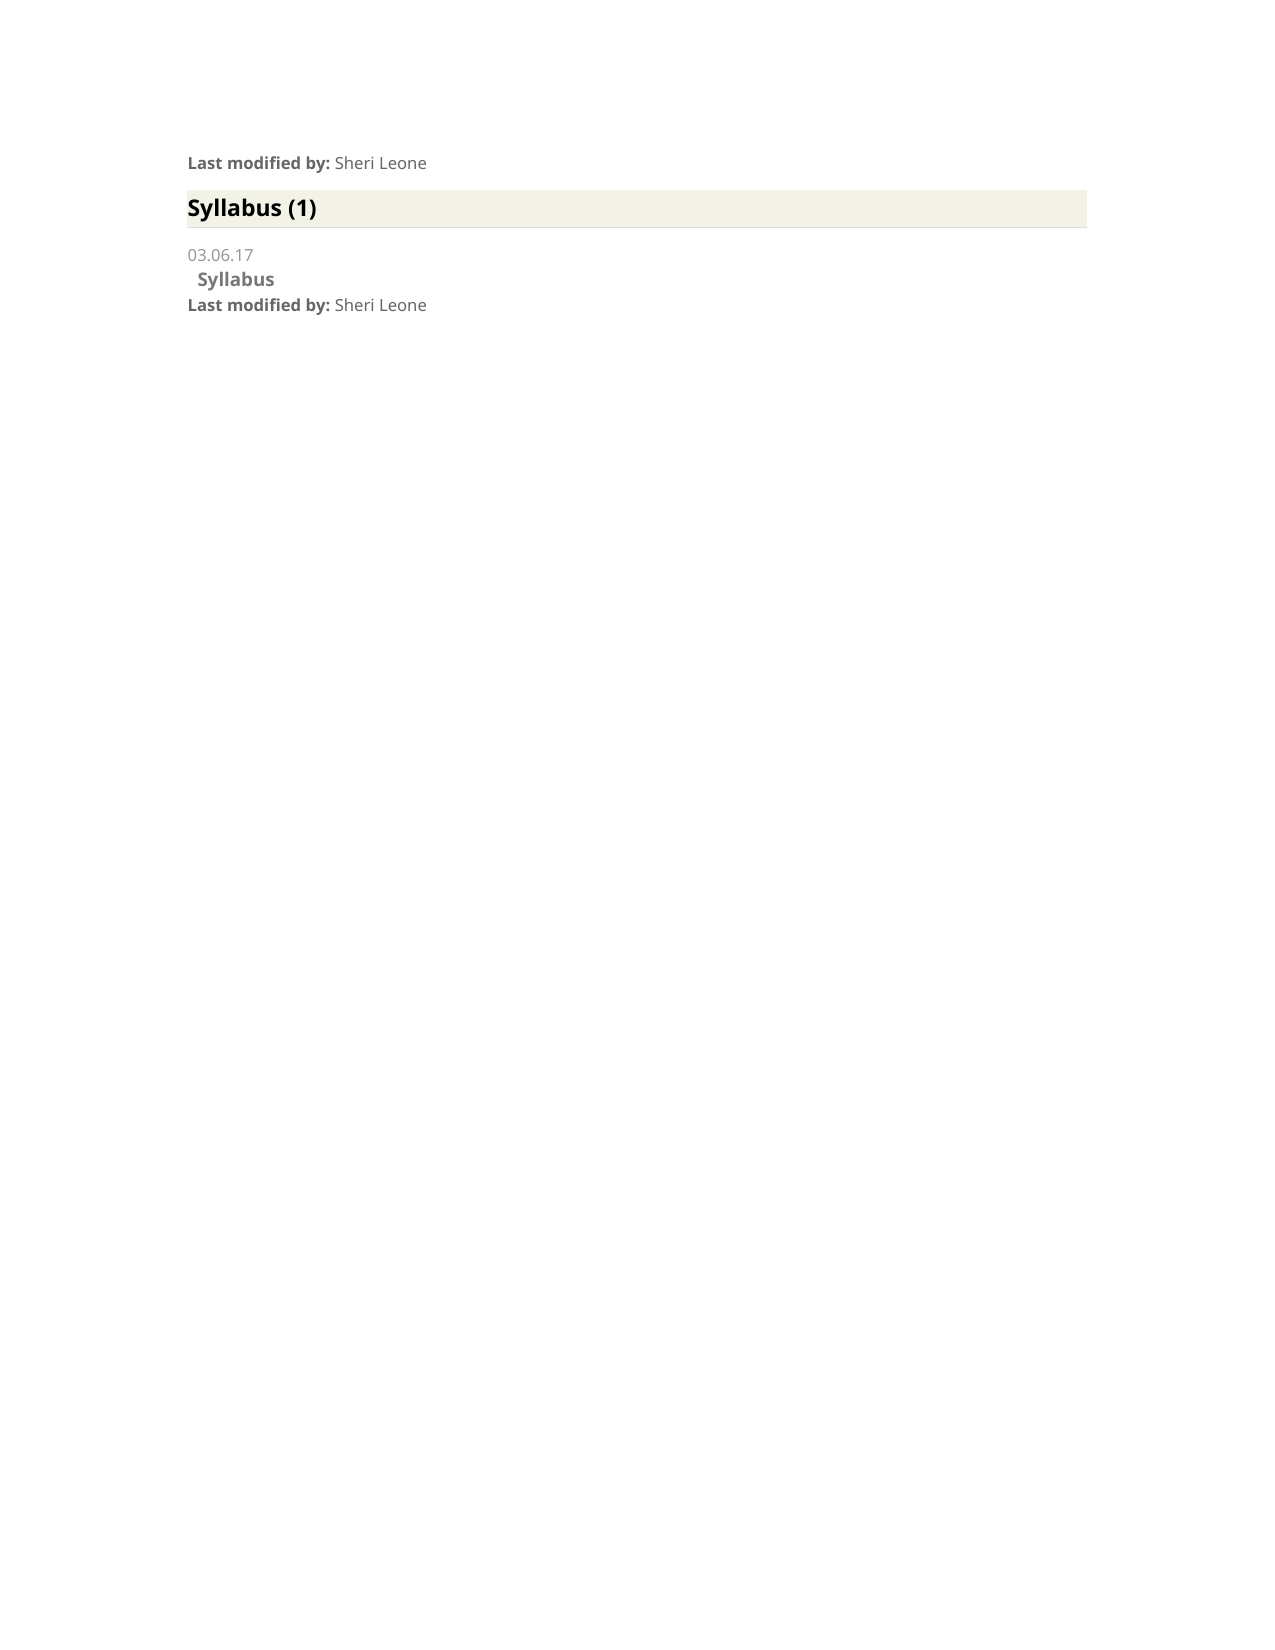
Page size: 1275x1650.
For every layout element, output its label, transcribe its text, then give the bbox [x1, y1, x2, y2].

text Last modified by: Sheri Leone [187, 150, 1087, 174]
text Syllabus (1) [187, 190, 1087, 228]
text Last modified by: Sheri Leone [187, 292, 1087, 317]
text 03.06.17 [187, 244, 1087, 267]
text Syllabus [187, 267, 1087, 292]
